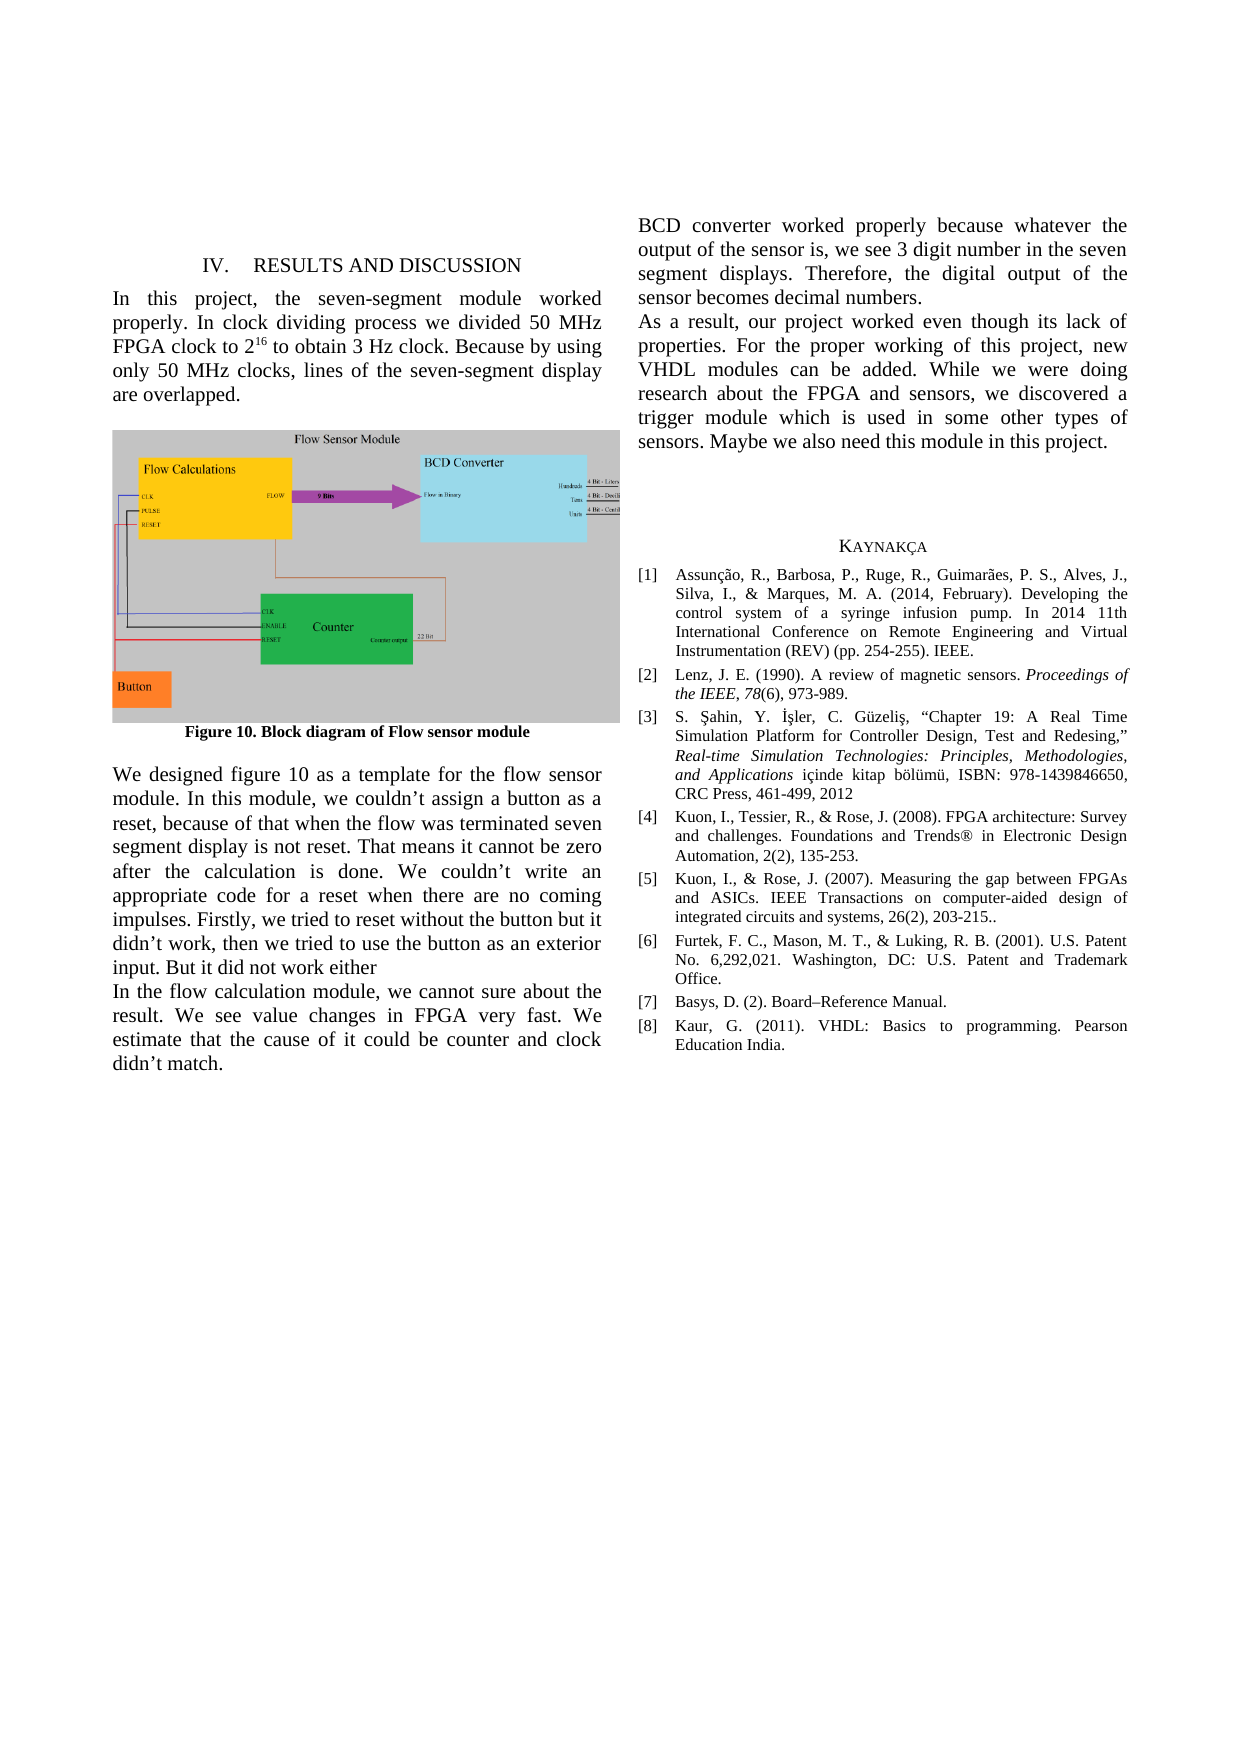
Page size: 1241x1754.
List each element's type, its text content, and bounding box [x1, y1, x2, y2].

text Figure 10. Block diagram of Flow sensor module [112, 723, 602, 741]
list Assunção, R., Barbosa, P., Ruge, R., Guimarães, P. S., Alves, J., Silva, I., & Marques, M. A. (2014, February). Developing the control system of a syringe infusion pump. In 2014 11th International Conference on Remote Engineering and Virtual Instrumentation (REV) (pp. 254-255). IEEE. [638, 564, 1128, 660]
text We designed figure 10 as a template for the flow sensor module. In this module, we couldn’t assign a button as a reset, because of that when the flow was terminated seven segment display is not reset. That means it cannot be zero after the calculation is done. We couldn’t write an appropriate code for a reset when there are no coming impulses. Firstly, we tried to reset without the button but it didn’t work, then we tried to use the button as an exterior input. But it did not work either [112, 762, 602, 979]
list Basys, D. (2). Board–Reference Manual. [638, 992, 1128, 1011]
picture [112, 430, 620, 723]
list Lenz, J. E. (1990). A review of magnetic sensors. Proceedings of the IEEE, 78(6), 973-989. [638, 664, 1128, 703]
subtitle RESULTS AND DISCUSSION [112, 253, 602, 277]
text BCD converter worked properly because whatever the output of the sensor is, we see 3 digit number in the seven segment displays. Therefore, the digital output of the sensor becomes decimal numbers. [638, 213, 1128, 309]
text In this project, the seven-segment module worked properly. In clock dividing process we divided 50 MHz FPGA clock to 216 to obtain 3 Hz clock. Because by using only 50 MHz clocks, lines of the seven-segment display are overlapped. [112, 286, 602, 406]
list Kaur, G. (2011). VHDL: Basics to programming. Pearson Education India. [638, 1015, 1128, 1054]
subtitle Kaynakça [638, 535, 1128, 556]
list Kuon, I., Tessier, R., & Rose, J. (2008). FPGA architecture: Survey and challenges. Foundations and Trends® in Electronic Design Automation, 2(2), 135-253. [638, 807, 1128, 864]
list S. Şahin, Y. İşler, C. Güzeliş, “Chapter 19: A Real Time Simulation Platform for Controller Design, Test and Redesing,” Real-time Simulation Technologies: Principles, Methodologies, and Applications içinde kitap bölümü, ISBN: 978-1439846650, CRC Press, 461-499, 2012 [638, 707, 1128, 803]
list Kuon, I., & Rose, J. (2007). Measuring the gap between FPGAs and ASICs. IEEE Transactions on computer-aided design of integrated circuits and systems, 26(2), 203-215.. [638, 869, 1128, 926]
text In the flow calculation module, we cannot sure about the result. We see value changes in FPGA very fast. We estimate that the cause of it could be counter and clock didn’t match. [112, 979, 602, 1075]
list Furtek, F. C., Mason, M. T., & Luking, R. B. (2001). U.S. Patent No. 6,292,021. Washington, DC: U.S. Patent and Trademark Office. [638, 930, 1128, 988]
text As a result, our project worked even though its lack of properties. For the proper working of this project, new VHDL modules can be added. While we were doing research about the FPGA and sensors, we discovered a trigger module which is used in some other types of sensors. Maybe we also need this module in this project. [638, 309, 1128, 453]
